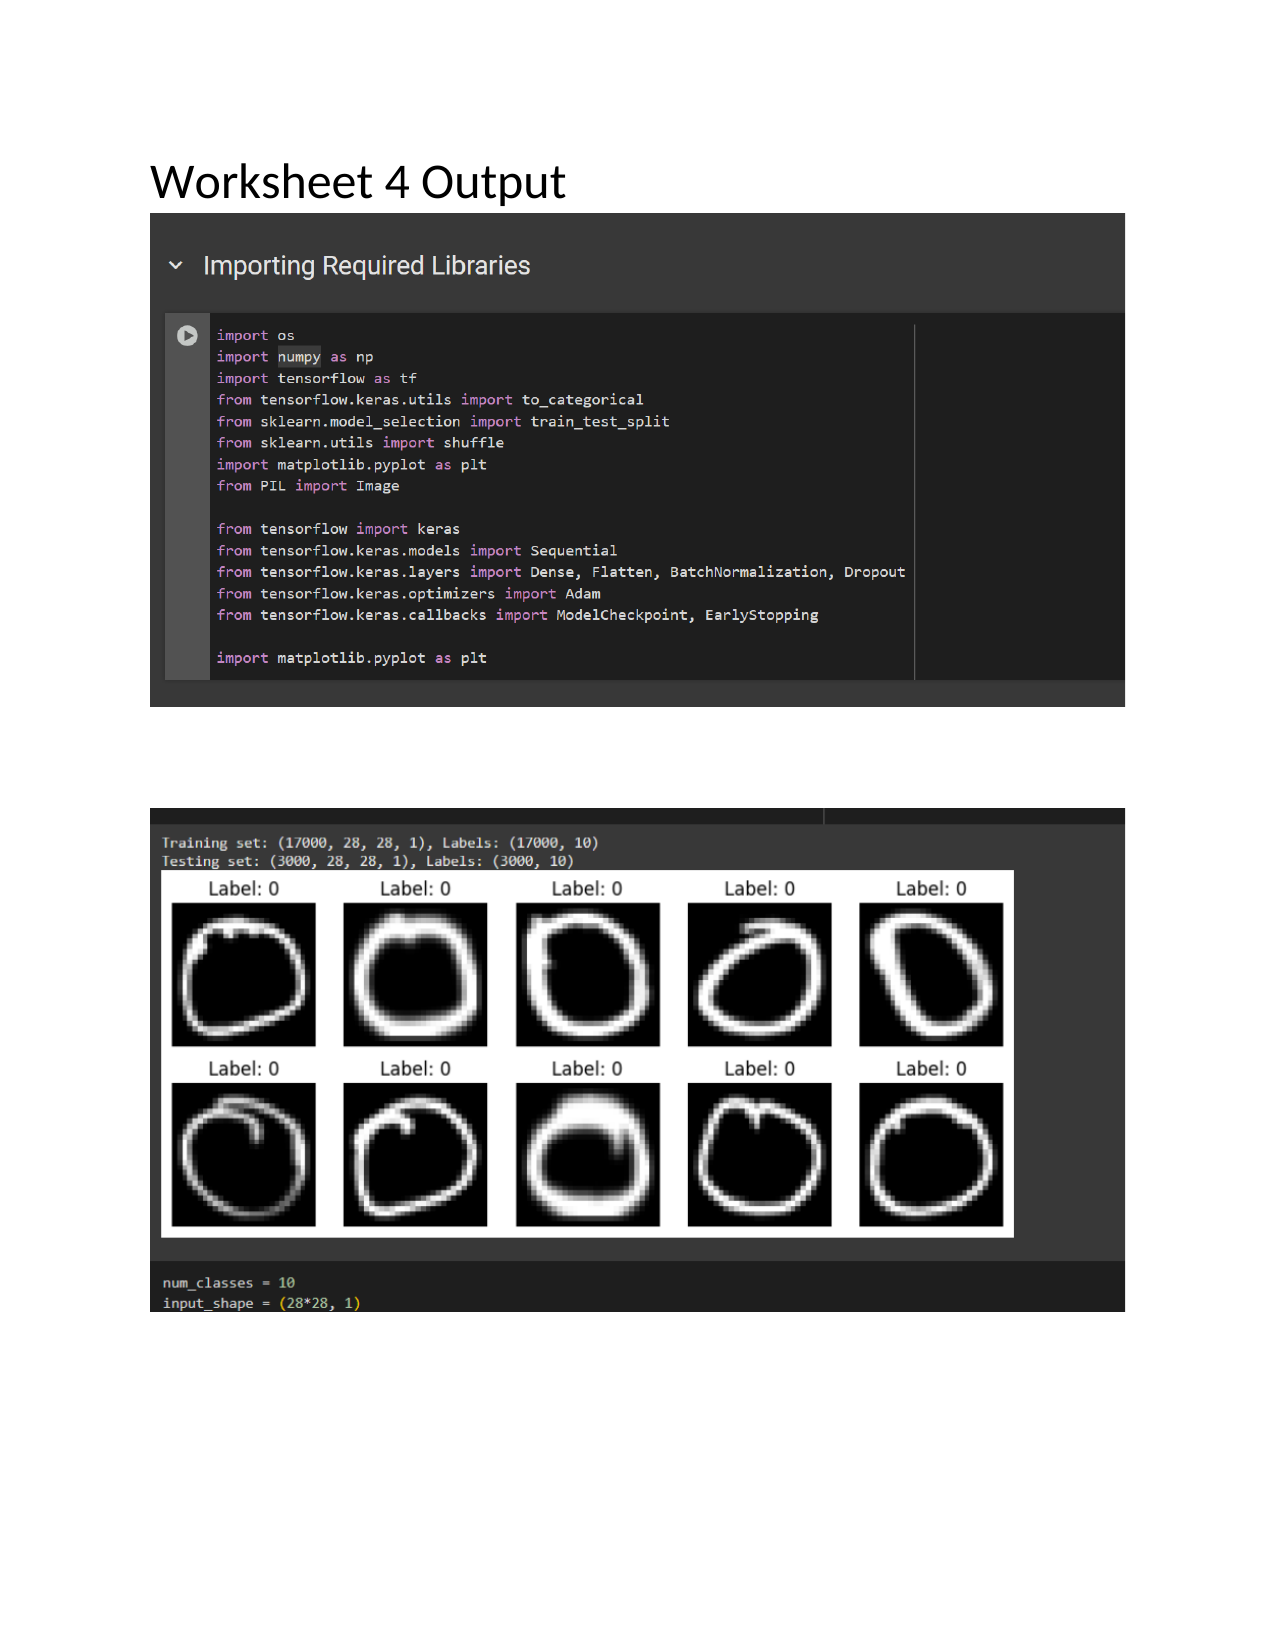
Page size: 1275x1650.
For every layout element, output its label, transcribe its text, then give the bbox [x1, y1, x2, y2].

picture [150, 808, 1125, 1312]
picture [150, 213, 1125, 707]
text Worksheet 4 Output [150, 150, 1125, 213]
